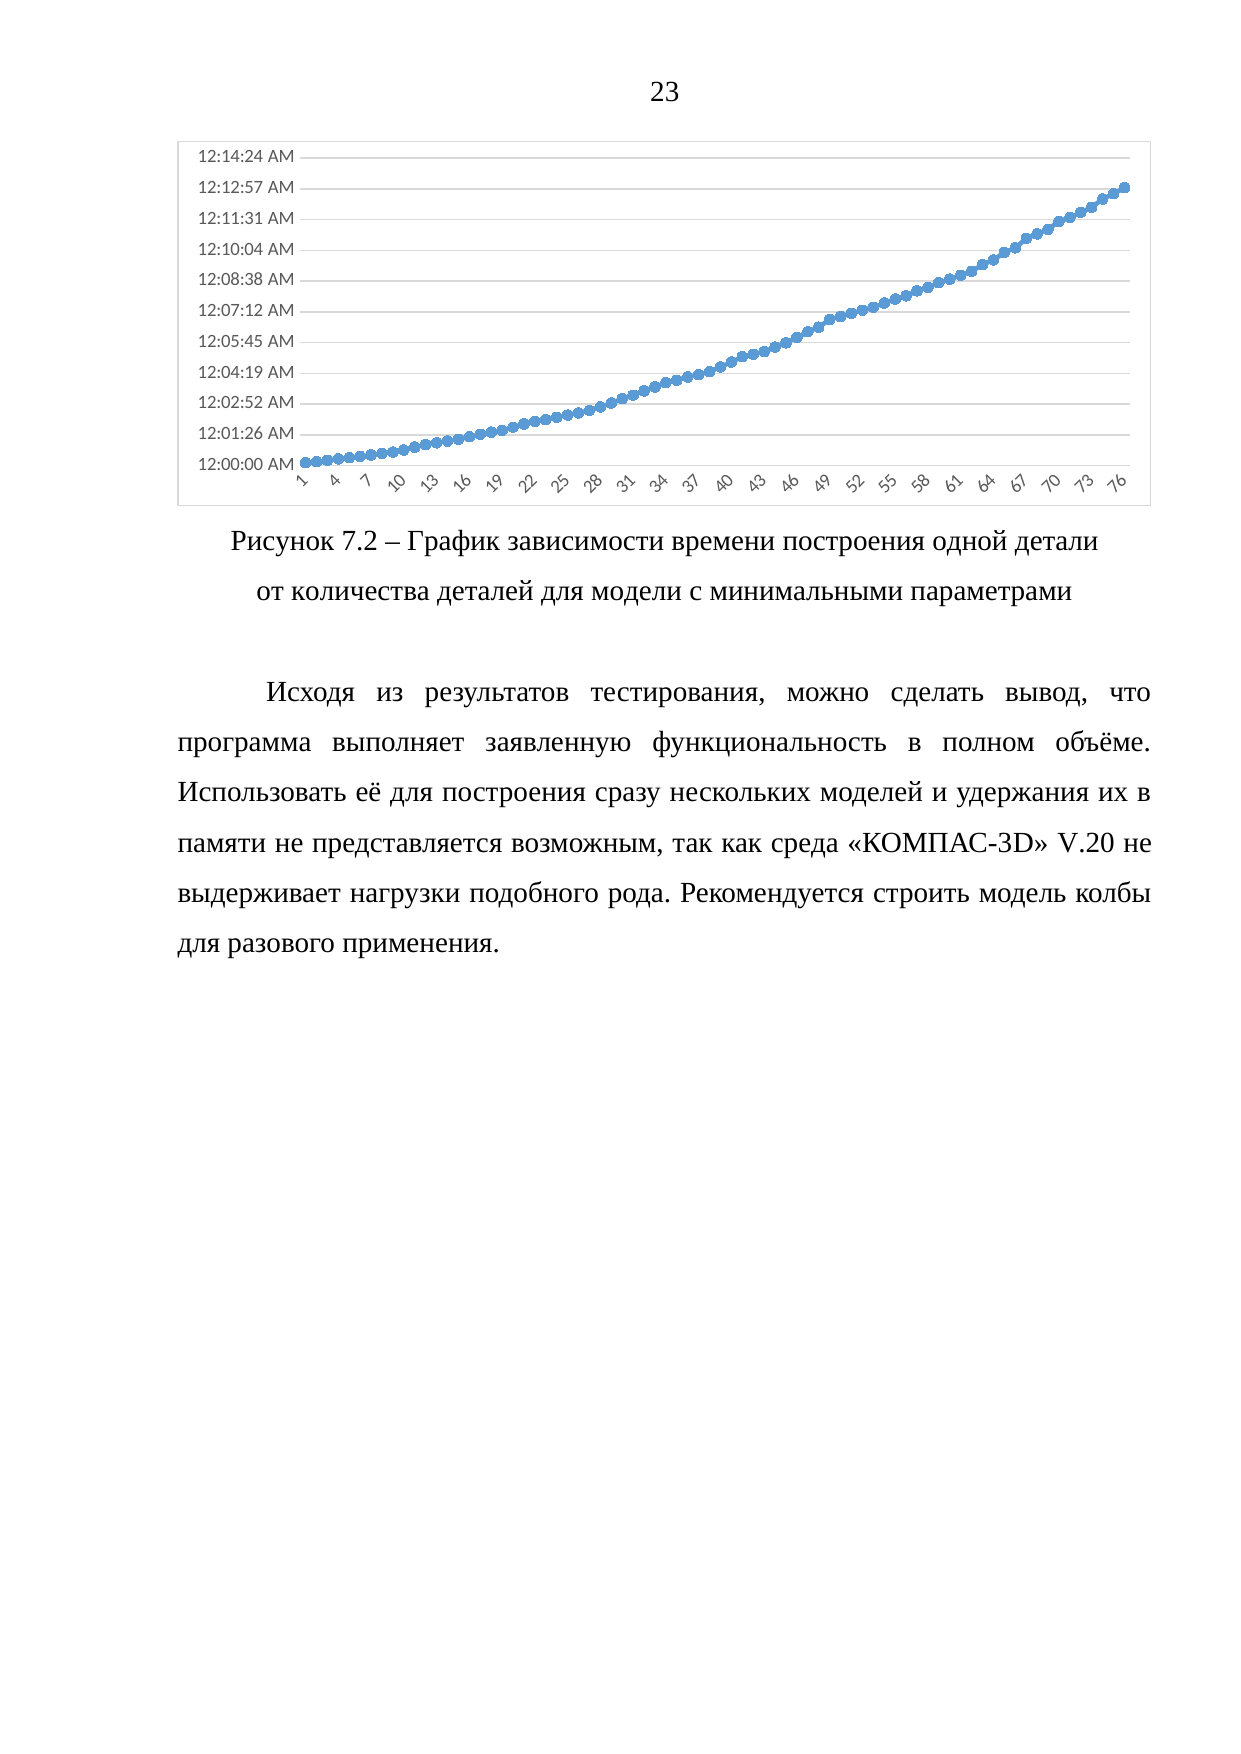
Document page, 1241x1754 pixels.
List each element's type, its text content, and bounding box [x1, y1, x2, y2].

text Исходя из результатов тестирования, можно сделать вывод, что программа выполняет заявленную функциональность в полном объёме. Использовать её для построения сразу нескольких моделей и удержания их в памяти не представляется возможным, так как среда «КОМПАС-3D» V.20 не выдерживает нагрузки подобного рода. Рекомендуется строить модель колбы для разового применения. [177, 674, 1152, 959]
text Рисунок 7.2 – График зависимости времени построения одной детали [177, 523, 1152, 557]
text от количества деталей для модели с минимальными параметрами [177, 573, 1152, 607]
